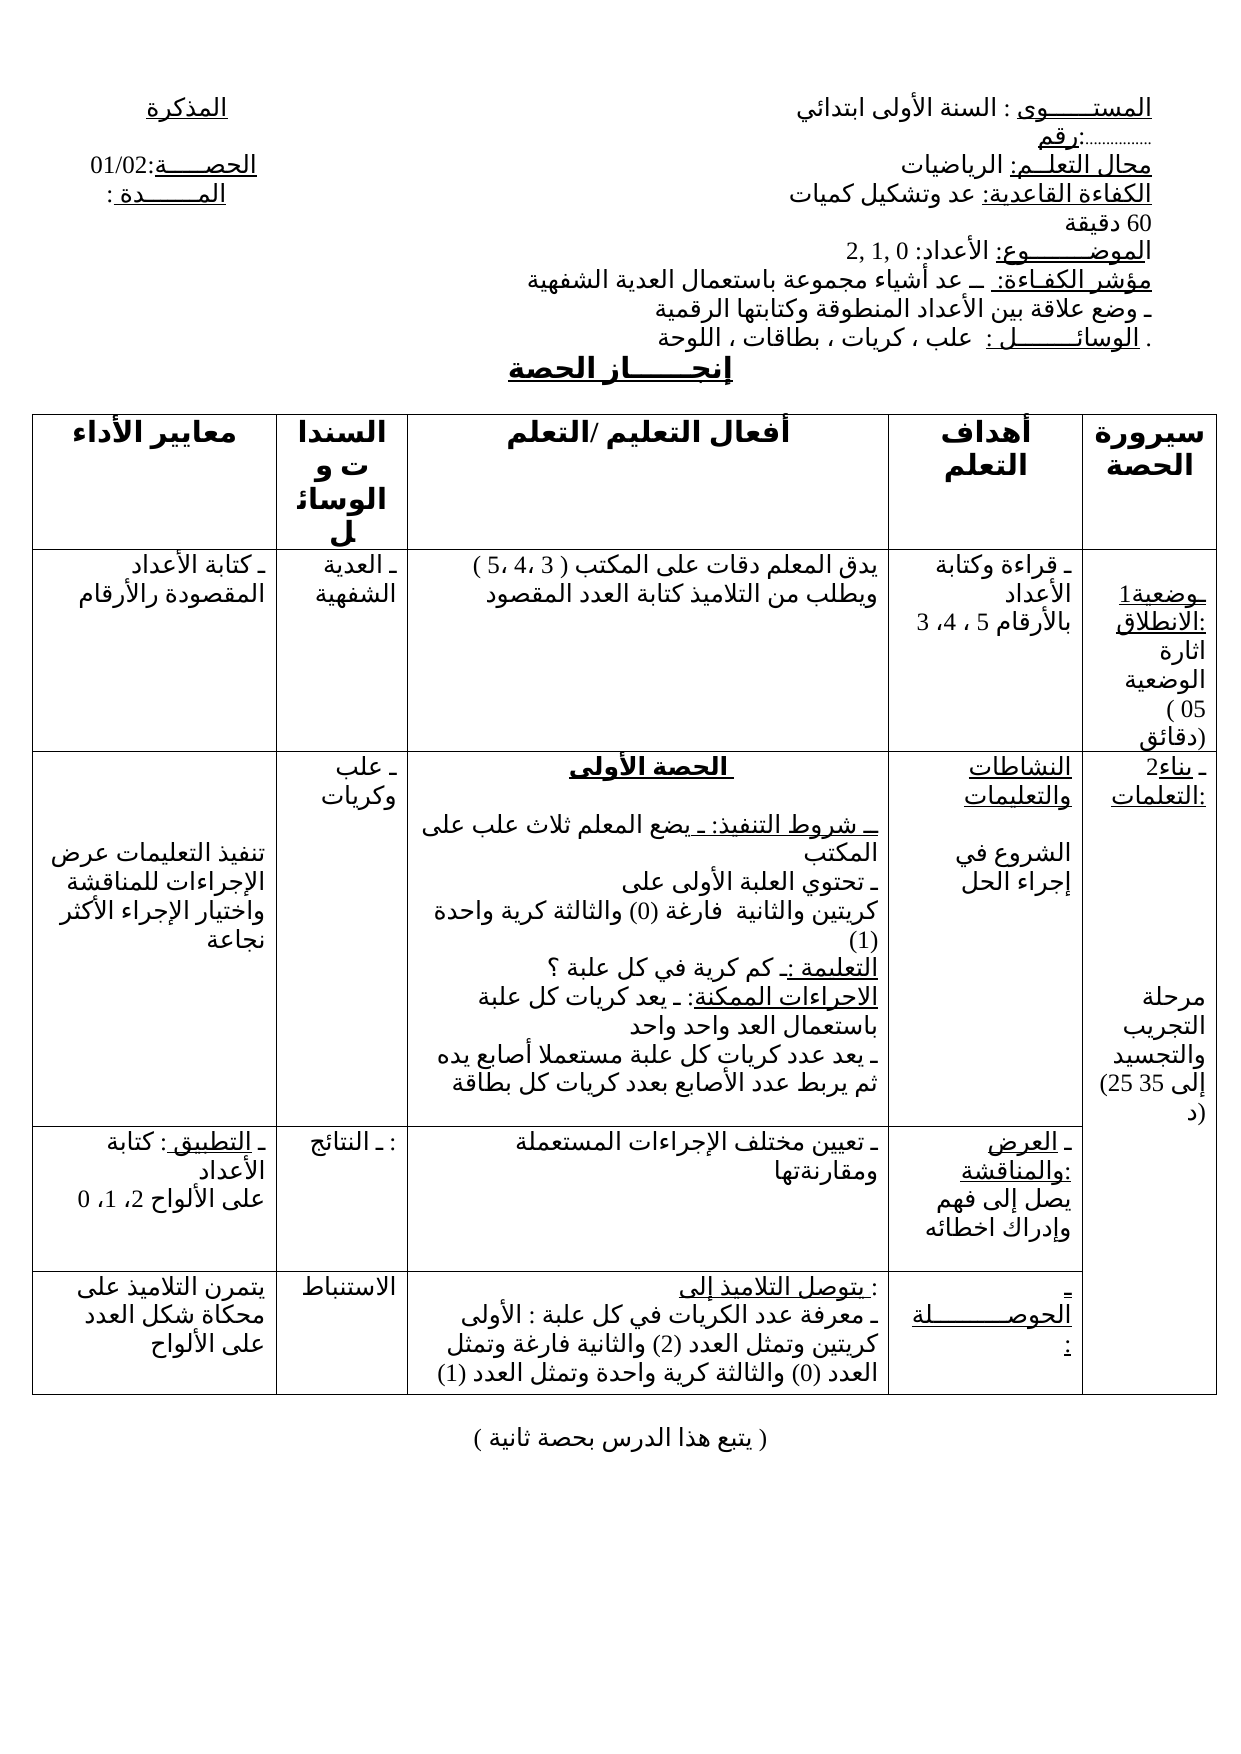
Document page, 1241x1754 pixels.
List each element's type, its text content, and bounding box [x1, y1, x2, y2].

table_header أهداف التعلم [889, 415, 1082, 549]
table_cell ـ التطبيق : كتابة الأعداد 0 ،1 ،2 على الألواح [33, 1127, 276, 1271]
table_header أفعال التعليم /التعلم [408, 415, 888, 549]
table_cell الاستنباط [277, 1272, 407, 1394]
text ـ وضع علاقة بين الأعداد المنطوقة وكتابتها الرقمية [89, 294, 1152, 323]
text الكفاءة القاعدية: عد وتشكيل كميات المـــــــدة :60 دقيقة [89, 179, 1152, 236]
text الموضــــــــوع: الأعداد: 0 ,1 ,2 [89, 236, 1152, 265]
table_cell ـ العرض والمناقشة: يصل إلى فهم وإدراك اخطائه [889, 1127, 1082, 1271]
table_cell يتوصل التلاميذ إلى : ـ معرفة عدد الكريات في كل علبة : الأولى كريتين وتمثل العدد (2) والثانية فارغة وتمثل العدد (0) والثالثة كرية واحدة وتمثل العدد (1) [408, 1272, 888, 1394]
table_cell 2ـ بناء التعلمات: مرحلة التجريب والتجسيد (25 إلى 35 د) [1083, 752, 1216, 1394]
table_cell يدق المعلم دقات على المكتب ( 3 ،4 ،5 ) ويطلب من التلاميذ كتابة العدد المقصود [408, 550, 888, 751]
table_cell 1ـوضعية الانطلاق: اثارة الوضعية ( 05 دقائق) [1083, 550, 1216, 751]
table_cell ـ العدية الشفهية [277, 550, 407, 751]
table_header السندات و الوسائل [277, 415, 407, 549]
text مؤشر الكفـاءة: ــ عد أشياء مجموعة باستعمال العدية الشفهية [89, 265, 1152, 294]
table_cell يتمرن التلاميذ على محكاة شكل العدد على الألواح [33, 1272, 276, 1394]
table_cell ـ علب وكريات [277, 752, 407, 1126]
table_cell ـ النتائج : [277, 1127, 407, 1271]
table_cell النشاطات والتعليمات الشروع في إجراء الحل [889, 752, 1082, 1126]
table_cell تنفيذ التعليمات عرض الإجراءات للمناقشة واختيار الإجراء الأكثر نجاعة [33, 752, 276, 1126]
text المستــــــوى : السنة الأولى ابتدائي المذكرة رقم:................ [89, 93, 1152, 150]
table_header معايير الأداء [33, 415, 276, 549]
table_cell ـ كتابة الأعداد المقصودة رالأرقام [33, 550, 276, 751]
table_header سيرورة الحصة [1083, 415, 1216, 549]
text ( يتبع هذا الدرس بحصة ثانية ) [89, 1423, 1152, 1452]
table_cell ـ تعيين مختلف الإجراءات المستعملة ومقارنةتها [408, 1127, 888, 1271]
text الوسائــــــــل : علب ، كريات ، بطاقات ، اللوحة . [89, 323, 1152, 351]
table_cell ـ قراءة وكتابة الأعداد 3 ،4 ، 5 بالأرقام [889, 550, 1082, 751]
text مجال التعلــم: الرياضيات الحصـــــة:01/02 [89, 150, 1152, 179]
text إنجــــــاز الحصة [89, 351, 1152, 385]
table_cell الحصة الأولى ــ شروط التنفيذ: ـ يضع المعلم ثلاث علب على المكتب ـ تحتوي العلبة الأولى على كريتين والثانية فارغة (0) والثالثة كرية واحدة (1) التعليمة :ـ كم كرية في كل علبة ؟ الاجراءات الممكنة: ـ يعد كريات كل علبة باستعمال العد واحد واحد ـ يعد عدد كريات كل علبة مستعملا أصابع يده ثم يربط عدد الأصابع بعدد كريات كل بطاقة [408, 752, 888, 1126]
table_cell ـ الحوصــــــــــلة : [889, 1272, 1082, 1394]
